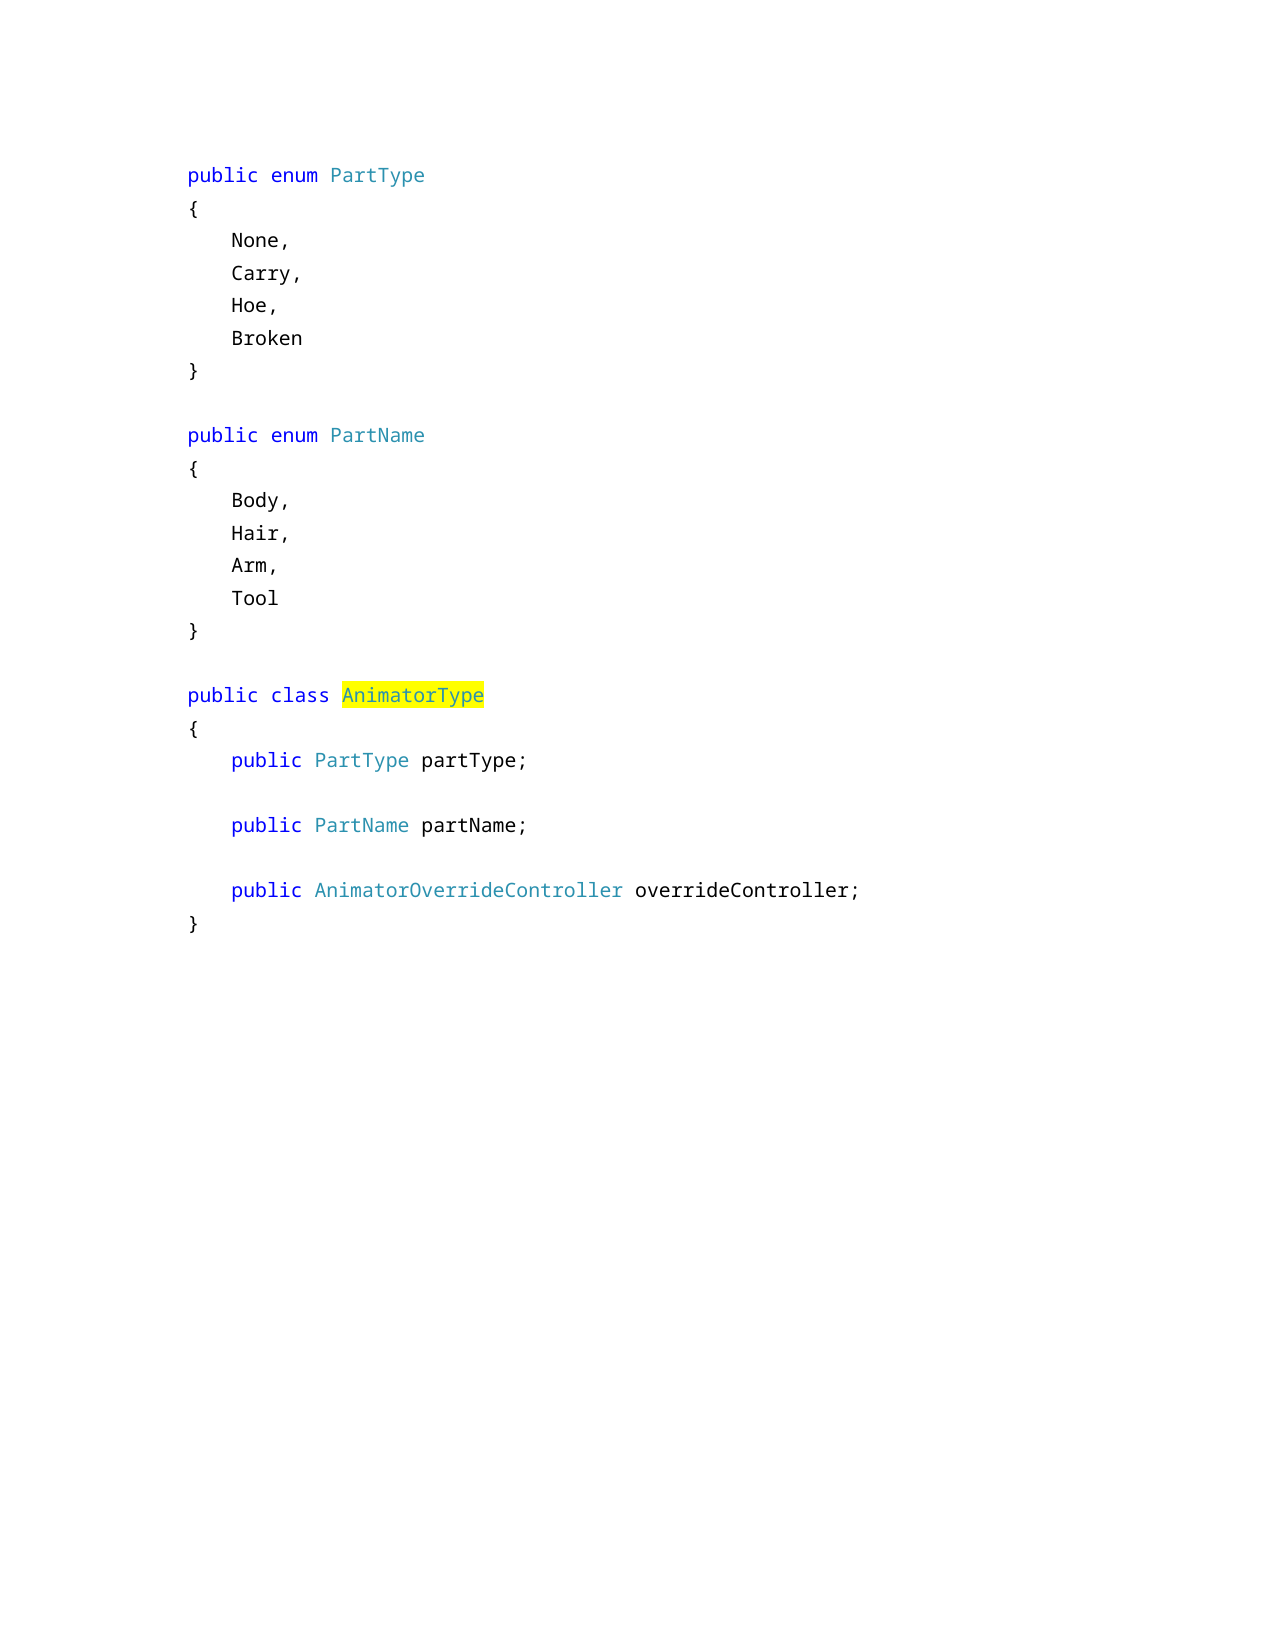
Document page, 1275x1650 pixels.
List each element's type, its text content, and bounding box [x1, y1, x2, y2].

text Body, [187, 484, 1087, 516]
text Arm, [187, 549, 1087, 581]
text Hair, [187, 516, 1087, 549]
text Tool [187, 581, 1087, 614]
text public enum PartName [187, 419, 1087, 451]
text { [187, 451, 1087, 484]
text public PartName partName; [187, 809, 1087, 841]
text } [187, 614, 1087, 646]
text public AnimatorOverrideController overrideController; [187, 874, 1087, 906]
text public class AnimatorType [187, 679, 1087, 711]
text public enum PartType [187, 159, 1087, 191]
text { [187, 711, 1087, 744]
text None, [187, 224, 1087, 256]
text Broken [187, 321, 1087, 354]
text } [187, 354, 1087, 386]
text public PartType partType; [187, 744, 1087, 776]
text { [187, 191, 1087, 224]
text Hoe, [187, 289, 1087, 321]
text } [187, 906, 1087, 939]
text Carry, [187, 256, 1087, 289]
